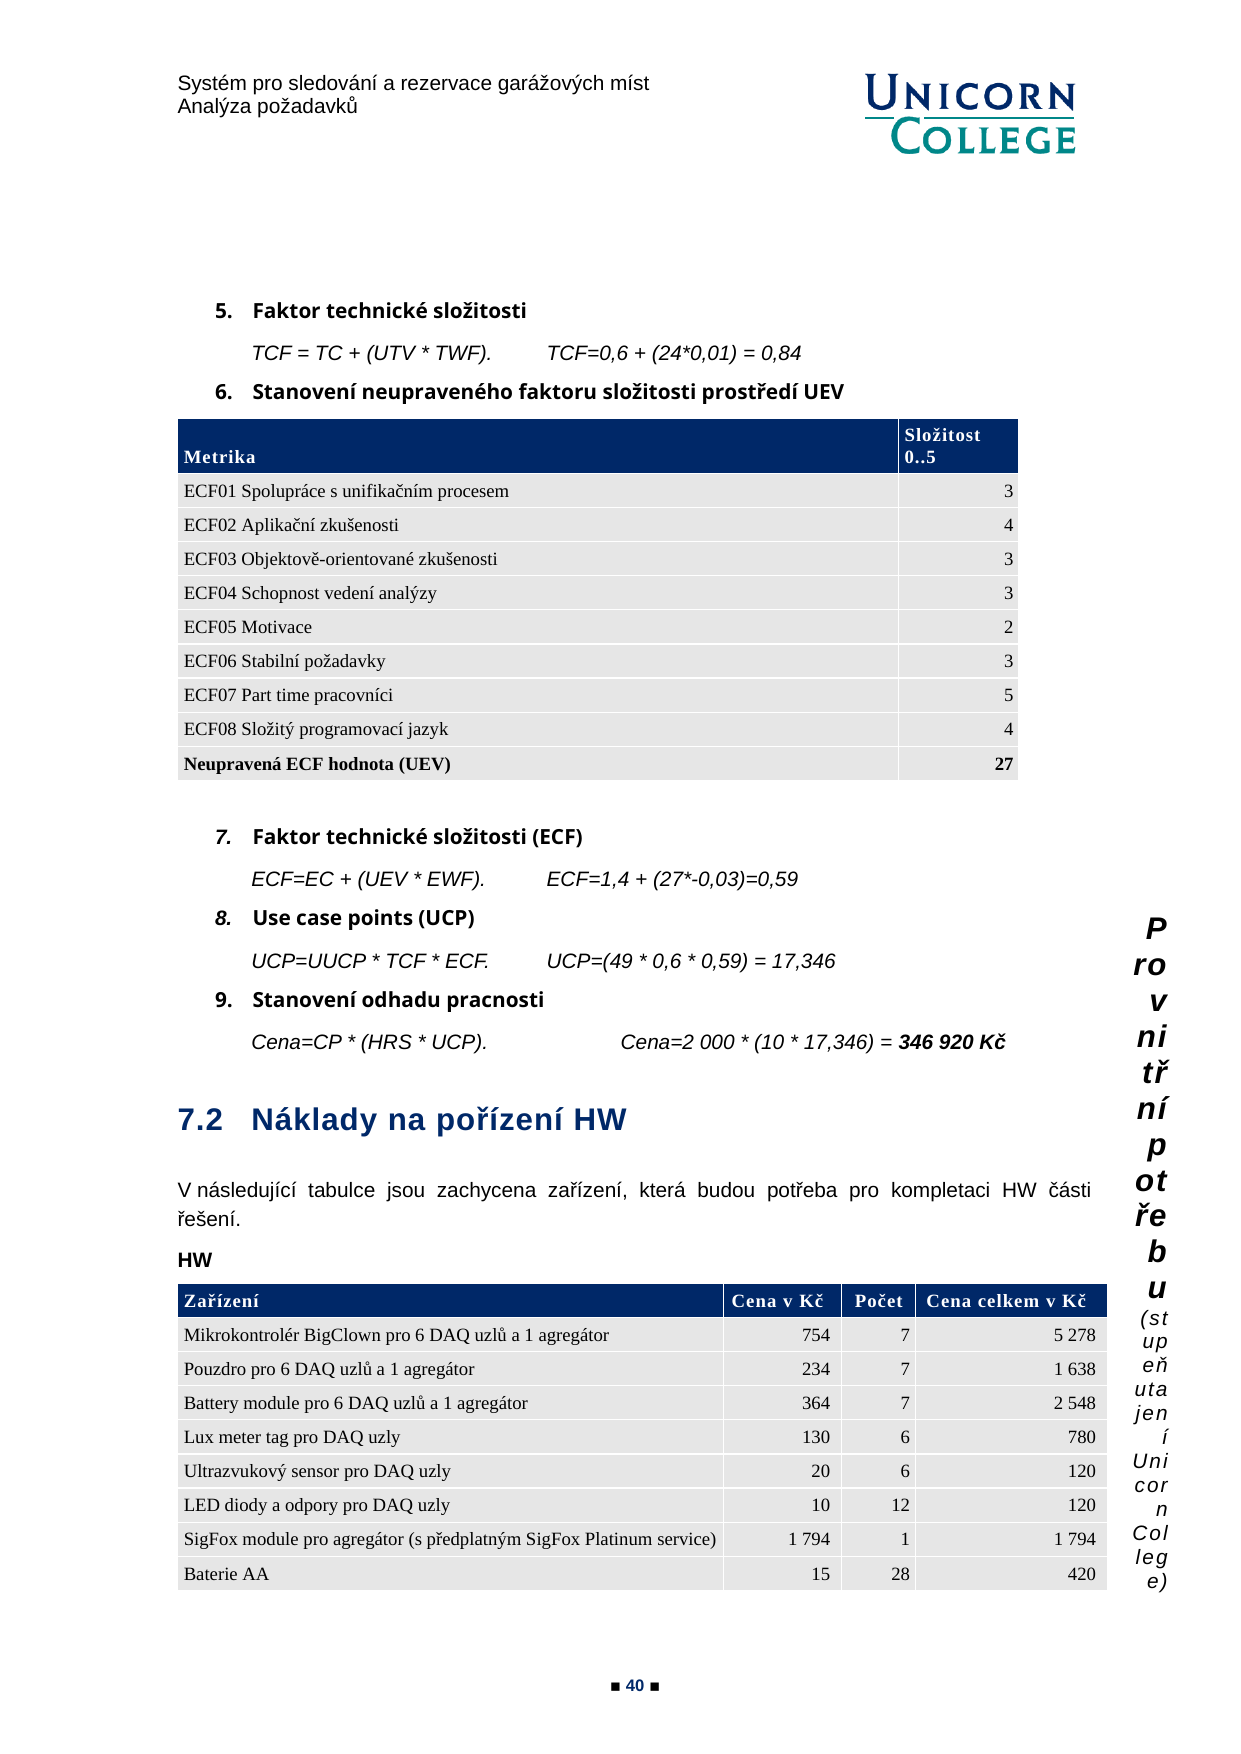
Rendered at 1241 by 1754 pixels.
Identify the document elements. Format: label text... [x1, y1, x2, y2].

table_header Metrika [178, 419, 898, 473]
table_cell ECF05 Motivace [178, 610, 898, 643]
table_cell Ultrazvukový sensor pro DAQ uzly [178, 1455, 723, 1487]
list Faktor technické složitosti (ECF) [215, 821, 1093, 850]
picture [847, 62, 1098, 169]
table_header Cena v Kč [724, 1284, 841, 1317]
table_cell ECF07 Part time pracovníci [178, 679, 898, 712]
table_cell 7 [842, 1352, 915, 1385]
table_cell 4 [899, 713, 1018, 746]
table_cell 27 [899, 747, 1018, 780]
table_cell 780 [916, 1420, 1107, 1453]
table_cell ECF06 Stabilní požadavky [178, 645, 898, 677]
table_cell LED diody a odpory pro DAQ uzly [178, 1489, 723, 1522]
text HW [177, 1242, 1093, 1271]
table_cell 2 548 [916, 1386, 1107, 1419]
table_cell 2 [899, 610, 1018, 643]
table_cell Baterie AA [178, 1557, 723, 1590]
list Faktor technické složitosti [215, 295, 1093, 324]
list Use case points (UCP) [215, 903, 1093, 932]
table_cell 10 [724, 1489, 841, 1522]
table_cell 364 [724, 1386, 841, 1419]
table_cell 420 [916, 1557, 1107, 1590]
text ECF=EC + (UEV * EWF). ECF=1,4 + (27*-0,03)=0,59 [177, 862, 1093, 891]
table_cell 6 [842, 1455, 915, 1487]
subtitle Náklady na pořízení HW [177, 1101, 1093, 1137]
text UCP=UUCP * TCF * ECF. UCP=(49 * 0,6 * 0,59) = 17,346 [177, 944, 1093, 973]
table_cell 1 638 [916, 1352, 1107, 1385]
table_cell 15 [724, 1557, 841, 1590]
table_cell ECF02 Aplikační zkušenosti [178, 508, 898, 541]
table_cell ECF08 Složitý programovací jazyk [178, 713, 898, 746]
table_cell Mikrokontrolér BigClown pro 6 DAQ uzlů a 1 agregátor [178, 1318, 723, 1351]
table_cell 120 [916, 1455, 1107, 1487]
table_cell 3 [899, 474, 1018, 507]
table_cell SigFox module pro agregátor (s předplatným SigFox Platinum service) [178, 1523, 723, 1556]
list Stanovení odhadu pracnosti [215, 984, 1093, 1013]
table_cell 7 [842, 1318, 915, 1351]
table_cell 130 [724, 1420, 841, 1453]
table_cell ECF03 Objektově-orientované zkušenosti [178, 542, 898, 575]
text TCF = TC + (UTV * TWF). TCF=0,6 + (24*0,01) = 0,84 [177, 336, 1093, 365]
table_cell Pouzdro pro 6 DAQ uzlů a 1 agregátor [178, 1352, 723, 1385]
table_cell ECF01 Spolupráce s unifikačním procesem [178, 474, 898, 507]
table_cell 12 [842, 1489, 915, 1522]
table_cell 1 794 [916, 1523, 1107, 1556]
table_cell 234 [724, 1352, 841, 1385]
table_header Zařízení [178, 1284, 723, 1317]
table_cell 4 [899, 508, 1018, 541]
table_cell 754 [724, 1318, 841, 1351]
table_cell 1 [842, 1523, 915, 1556]
table_header Složitost 0..5 [899, 419, 1018, 473]
table_cell 1 794 [724, 1523, 841, 1556]
table_cell Lux meter tag pro DAQ uzly [178, 1420, 723, 1453]
table_cell 120 [916, 1489, 1107, 1522]
table_cell 5 278 [916, 1318, 1107, 1351]
table_cell ECF04 Schopnost vedení analýzy [178, 576, 898, 609]
table_cell Battery module pro 6 DAQ uzlů a 1 agregátor [178, 1386, 723, 1419]
list Stanovení neupraveného faktoru složitosti prostředí UEV [215, 377, 1093, 406]
table_cell 5 [899, 679, 1018, 712]
table_header Počet [842, 1284, 915, 1317]
table_cell 28 [842, 1557, 915, 1590]
table_cell 20 [724, 1455, 841, 1487]
table_cell 7 [842, 1386, 915, 1419]
table_cell 3 [899, 542, 1018, 575]
table_cell Neupravená ECF hodnota (UEV) [178, 747, 898, 780]
table_cell 6 [842, 1420, 915, 1453]
table_header Cena celkem v Kč [916, 1284, 1107, 1317]
text Cena=CP * (HRS * UCP). Cena=2 000 * (10 * 17,346) = 346 920 Kč [177, 1025, 1093, 1054]
table_cell 3 [899, 645, 1018, 677]
text V následující tabulce jsou zachycena zařízení, která budou potřeba pro kompletaci HW části řešení. [177, 1173, 1093, 1231]
table_cell 3 [899, 576, 1018, 609]
